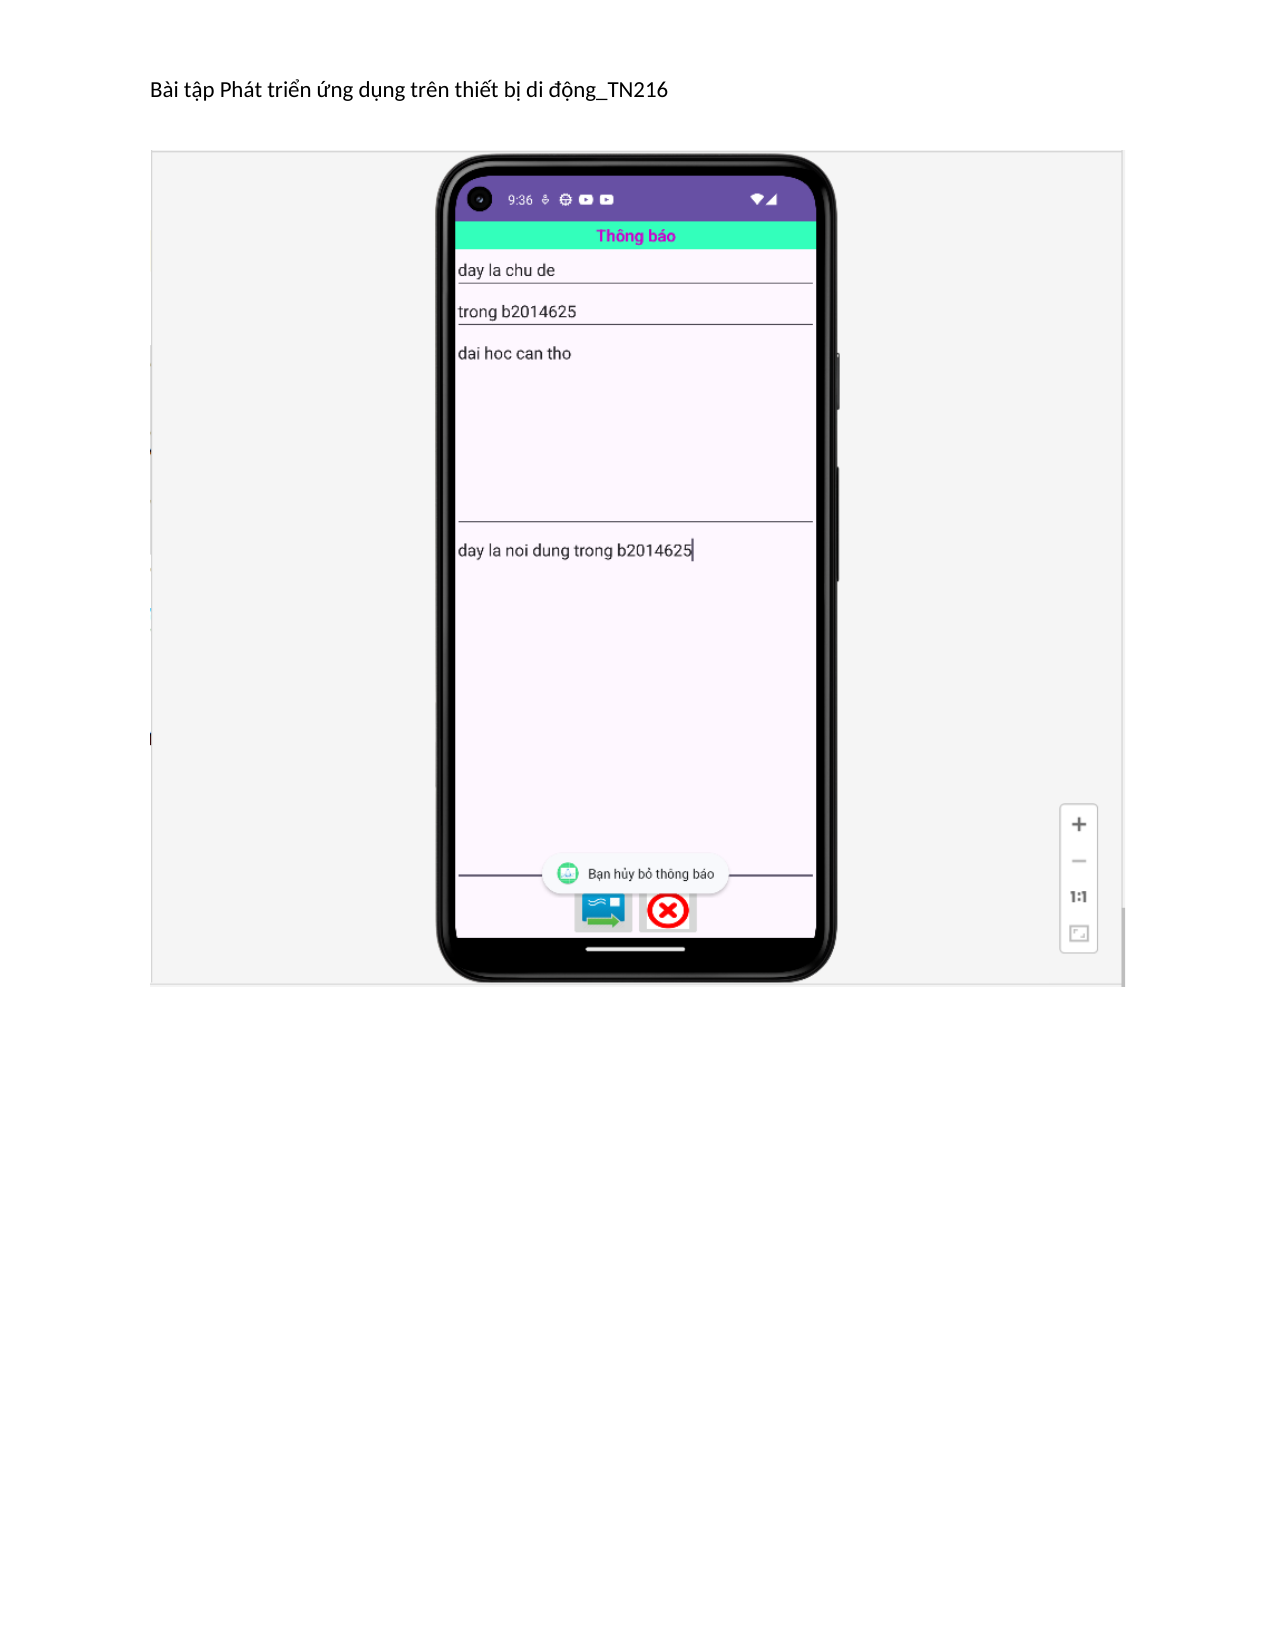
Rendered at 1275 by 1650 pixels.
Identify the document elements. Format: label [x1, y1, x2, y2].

picture [150, 150, 1125, 987]
